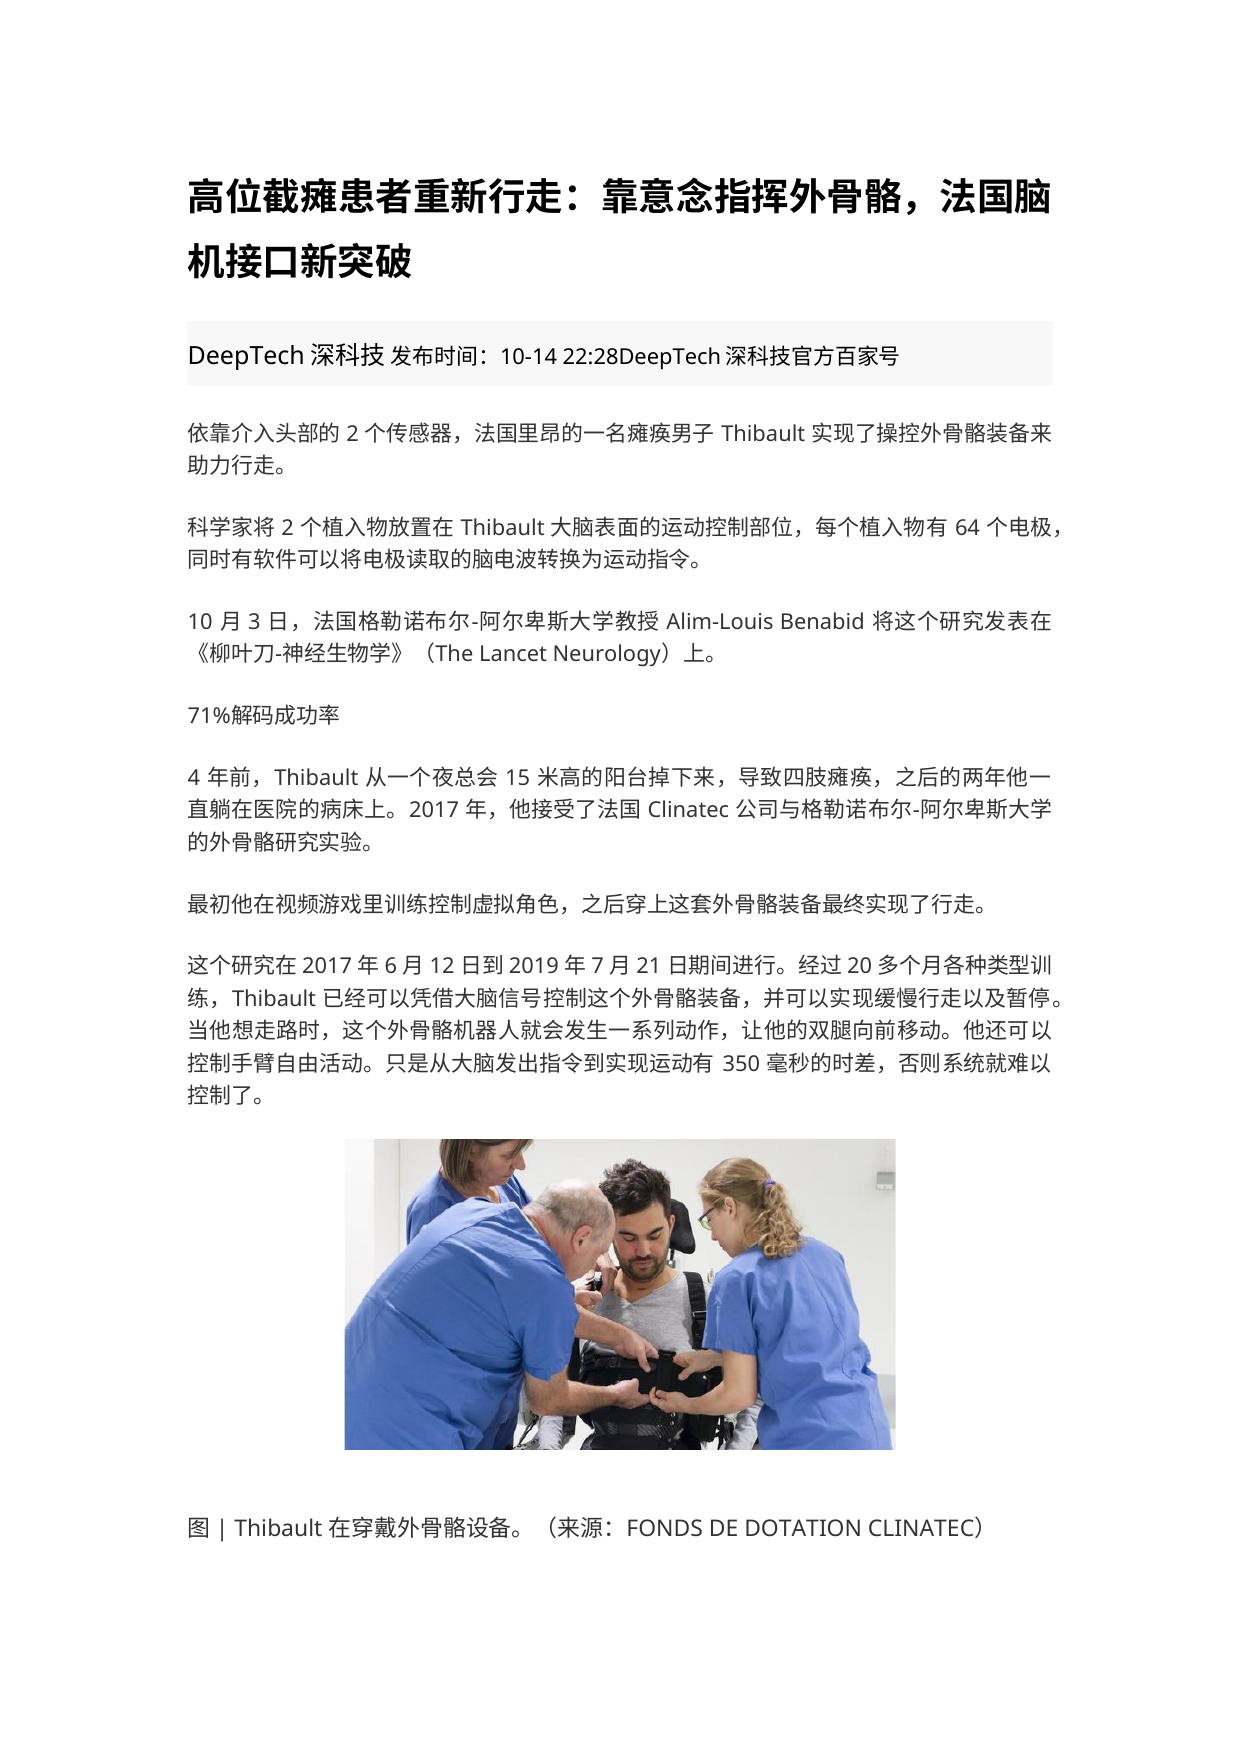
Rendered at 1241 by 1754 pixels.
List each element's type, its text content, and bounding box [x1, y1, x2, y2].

text 10 月 3 日，法国格勒诺布尔-阿尔卑斯大学教授 Alim-Louis Benabid 将这个研究发表在《柳叶刀-神经生物学》（The Lancet Neurology）上。 [187, 604, 1053, 669]
text 这个研究在 2017 年 6 月 12 日到 2019 年 7 月 21 日期间进行。经过 20 多个月各种类型训练，Thibault 已经可以凭借大脑信号控制这个外骨骼装备，并可以实现缓慢行走以及暂停。当他想走路时，这个外骨骼机器人就会发生一系列动作，让他的双腿向前移动。他还可以控制手臂自由活动。只是从大脑发出指令到实现运动有 350 毫秒的时差，否则系统就难以控制了。 [187, 948, 1053, 1110]
picture [344, 1139, 896, 1450]
text 依靠介入头部的 2 个传感器，法国里昂的一名瘫痪男子 Thibault 实现了操控外骨骼装备来助力行走。 [187, 415, 1053, 480]
text 高位截瘫患者重新行走：靠意念指挥外骨骼，法国脑机接口新突破 [187, 162, 1053, 292]
text DeepTech深科技 发布时间：10-14 22:28DeepTech深科技官方百家号 [187, 321, 1053, 386]
text 图 | Thibault 在穿戴外骨骼设备。（来源：FONDS DE DOTATION CLINATEC） [187, 1494, 1053, 1559]
text 最初他在视频游戏里训练控制虚拟角色，之后穿上这套外骨骼装备最终实现了行走。 [187, 886, 1053, 919]
text 4 年前，Thibault 从一个夜总会 15 米高的阳台掉下来，导致四肢瘫痪，之后的两年他一直躺在医院的病床上。2017 年，他接受了法国 Clinatec 公司与格勒诺布尔-阿尔卑斯大学的外骨骼研究实验。 [187, 759, 1053, 857]
text 科学家将 2 个植入物放置在 Thibault 大脑表面的运动控制部位，每个植入物有 64 个电极，同时有软件可以将电极读取的脑电波转换为运动指令。 [187, 509, 1053, 574]
text 71%解码成功率 [187, 698, 1053, 730]
